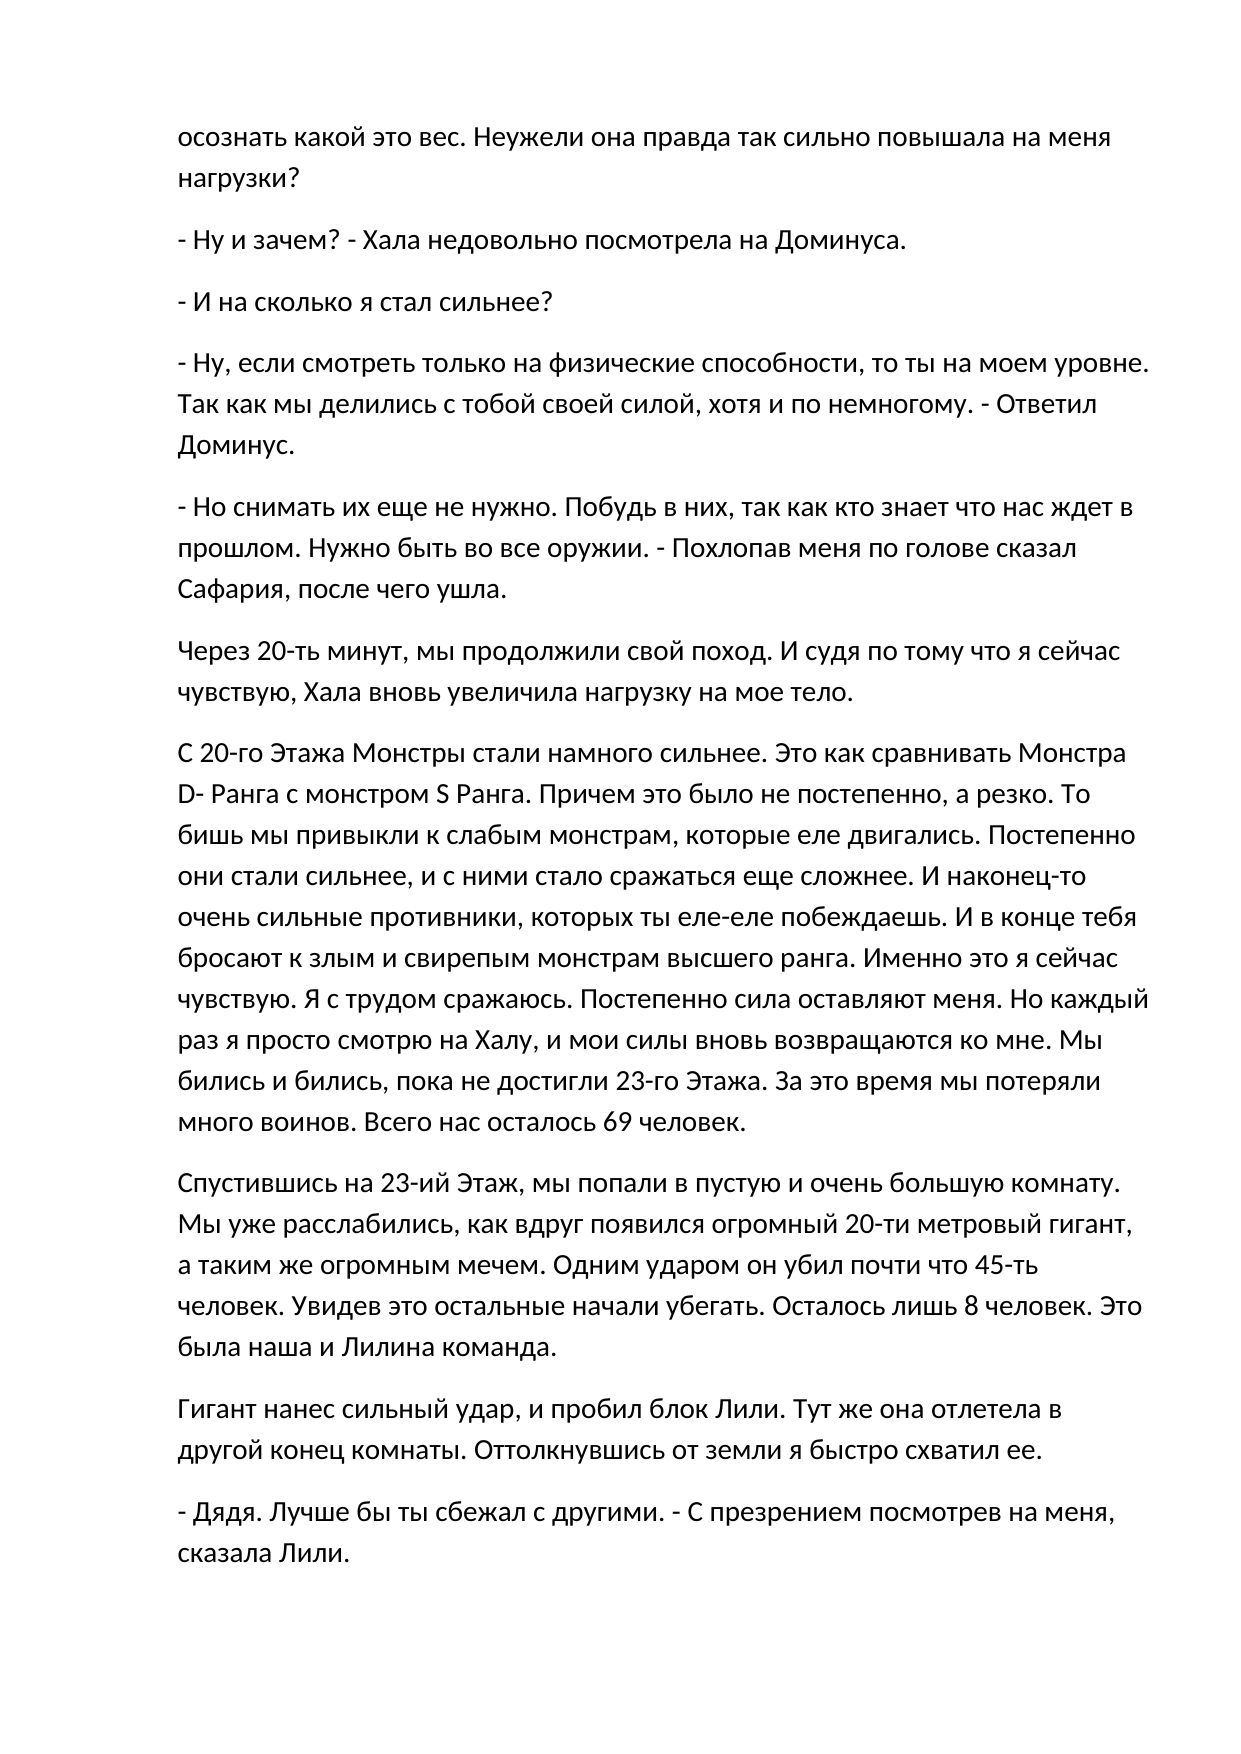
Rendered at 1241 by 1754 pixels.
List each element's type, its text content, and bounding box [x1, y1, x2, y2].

text С 20-го Этажа Монстры стали намного сильнее. Это как сравнивать Монстра D- Ранга с монстром S Ранга. Причем это было не постепенно, а резко. То бишь мы привыкли к слабым монстрам, которые еле двигались. Постепенно они стали сильнее, и с ними стало сражаться еще сложнее. И наконец-то очень сильные противники, которых ты еле-еле побеждаешь. И в конце тебя бросают к злым и свирепым монстрам высшего ранга. Именно это я сейчас чувствую. Я с трудом сражаюсь. Постепенно сила оставляют меня. Но каждый раз я просто смотрю на Халу, и мои силы вновь возвращаются ко мне. Мы бились и бились, пока не достигли 23-го Этажа. За это время мы потеряли много воинов. Всего нас осталось 69 человек. [177, 734, 1152, 1138]
text Через 20-ть минут, мы продолжили свой поход. И судя по тому что я сейчас чувствую, Хала вновь увеличила нагрузку на мое тело. [177, 632, 1152, 708]
text - Ну, если смотреть только на физические способности, то ты на моем уровне. Так как мы делились с тобой своей силой, хотя и по немногому. - Ответил Доминус. [177, 344, 1152, 462]
text - Но снимать их еще не нужно. Побудь в них, так как кто знает что нас ждет в прошлом. Нужно быть во все оружии. - Похлопав меня по голове сказал Сафария, после чего ушла. [177, 488, 1152, 606]
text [177, 118, 1152, 195]
text Гигант нанес сильный удар, и пробил блок Лили. Тут же она отлетела в другой конец комнаты. Оттолкнувшись от земли я быстро схватил ее. [177, 1390, 1152, 1467]
text - Дядя. Лучше бы ты сбежал с другими. - С презрением посмотрев на меня, сказала Лили. [177, 1493, 1152, 1569]
text - Ну и зачем? - Хала недовольно посмотрела на Доминуса. [177, 221, 1152, 256]
text - И на сколько я стал сильнее? [177, 283, 1152, 318]
text Спустившись на 23-ий Этаж, мы попали в пустую и очень большую комнату. Мы уже расслабились, как вдруг появился огромный 20-ти метровый гигант, а таким же огромным мечем. Одним ударом он убил почти что 45-ть человек. Увидев это остальные начали убегать. Осталось лишь 8 человек. Это была наша и Лилина команда. [177, 1164, 1152, 1364]
